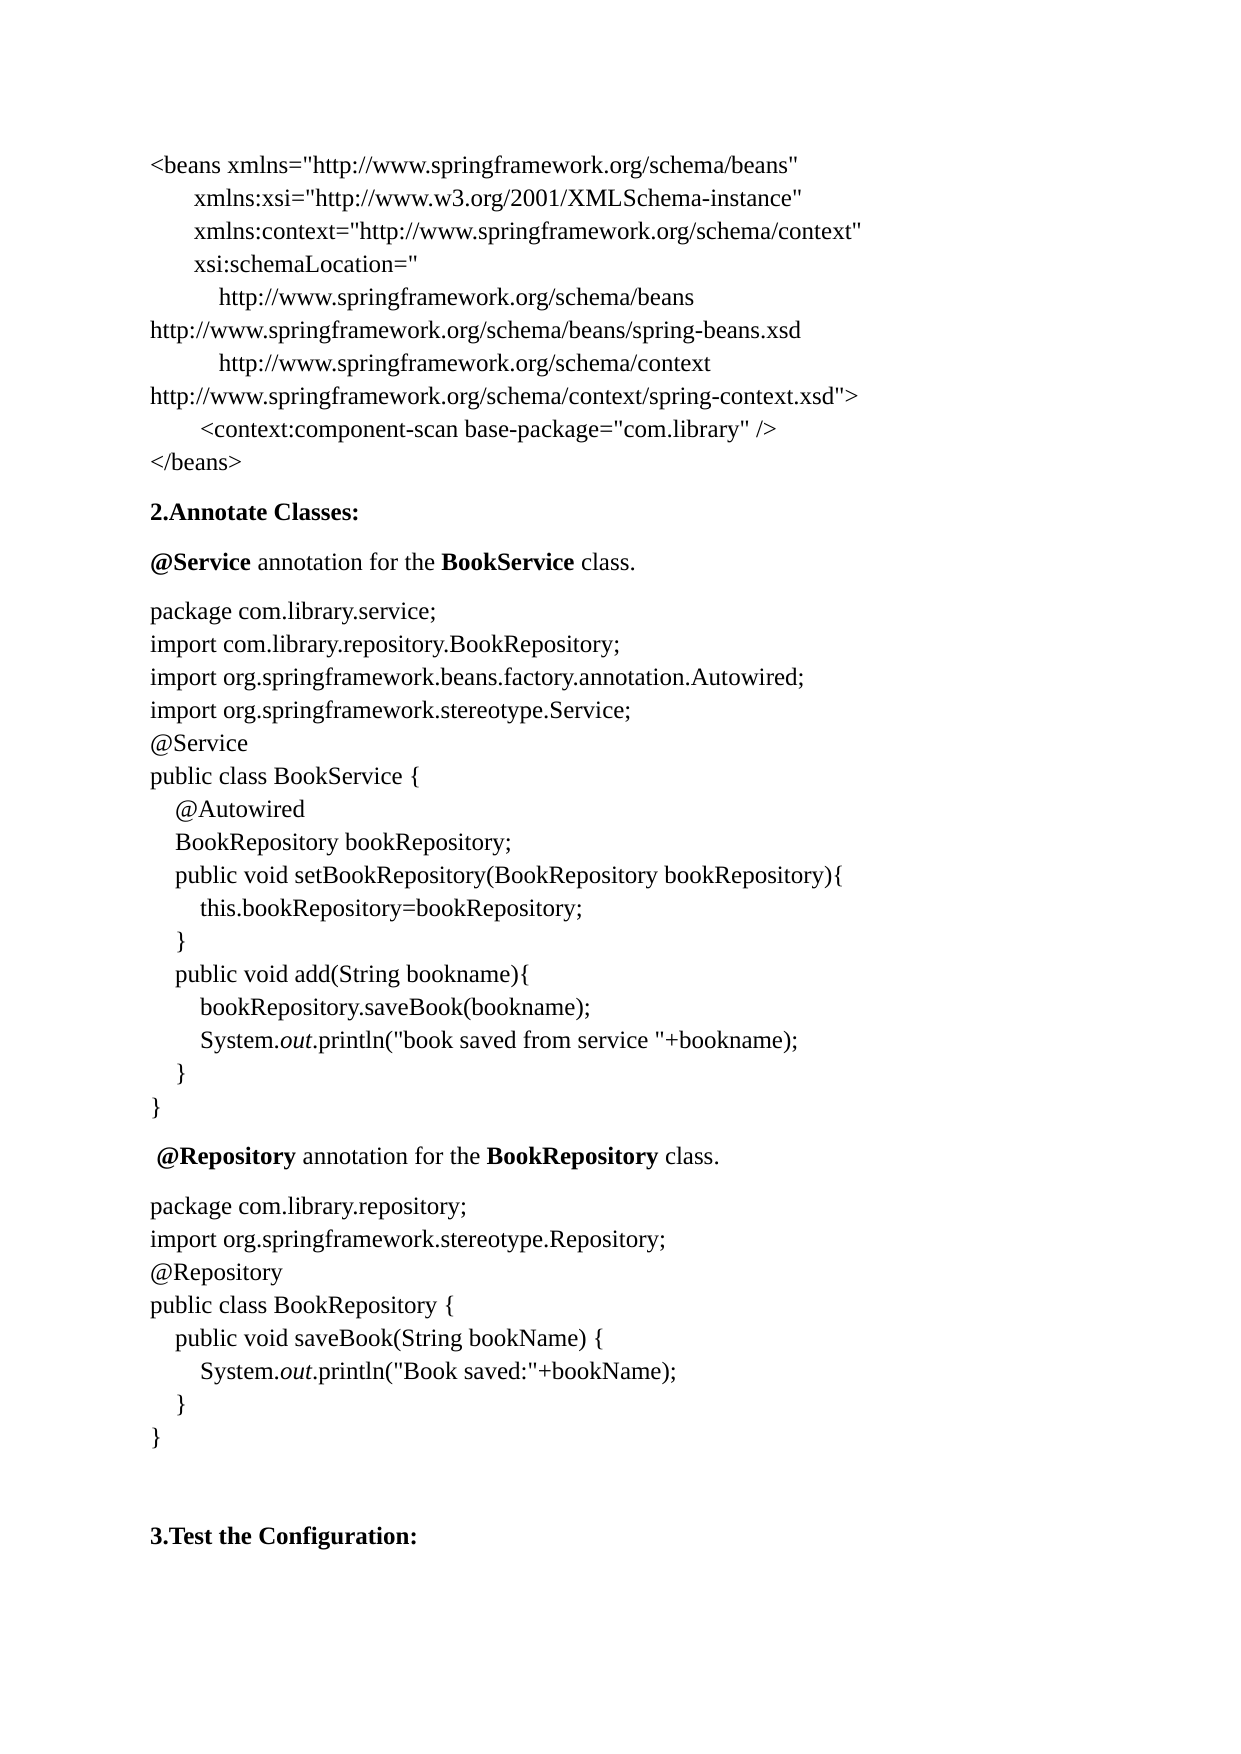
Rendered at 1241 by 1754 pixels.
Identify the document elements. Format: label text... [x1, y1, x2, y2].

text 3.Test the Configuration: [150, 1521, 1090, 1550]
text package com.library.repository; import org.springframework.stereotype.Repository; @Repository public class BookRepository { public void saveBook(String bookName) { System.out.println("Book saved:"+bookName); } } [150, 1191, 1090, 1451]
text package com.library.service; import com.library.repository.BookRepository; import org.springframework.beans.factory.annotation.Autowired; import org.springframework.stereotype.Service; @Service public class BookService { @Autowired BookRepository bookRepository; public void setBookRepository(BookRepository bookRepository){ this.bookRepository=bookRepository; } public void add(String bookname){ bookRepository.saveBook(bookname); System.out.println("book saved from service "+bookname); } } [150, 596, 1090, 1120]
text @Repository annotation for the BookRepository class. [150, 1141, 1090, 1170]
text @Service annotation for the BookService class. [150, 547, 1090, 575]
text 2.Annotate Classes: [150, 497, 1090, 526]
text <beans xmlns="http://www.springframework.org/schema/beans" xmlns:xsi="http://www.w3.org/2001/XMLSchema-instance" xmlns:context="http://www.springframework.org/schema/context" xsi:schemaLocation=" http://www.springframework.org/schema/beans http://www.springframework.org/schema/beans/spring-beans.xsd http://www.springframework.org/schema/context http://www.springframework.org/schema/context/spring-context.xsd"> <context:component-scan base-package="com.library" /> </beans> [150, 150, 1090, 476]
